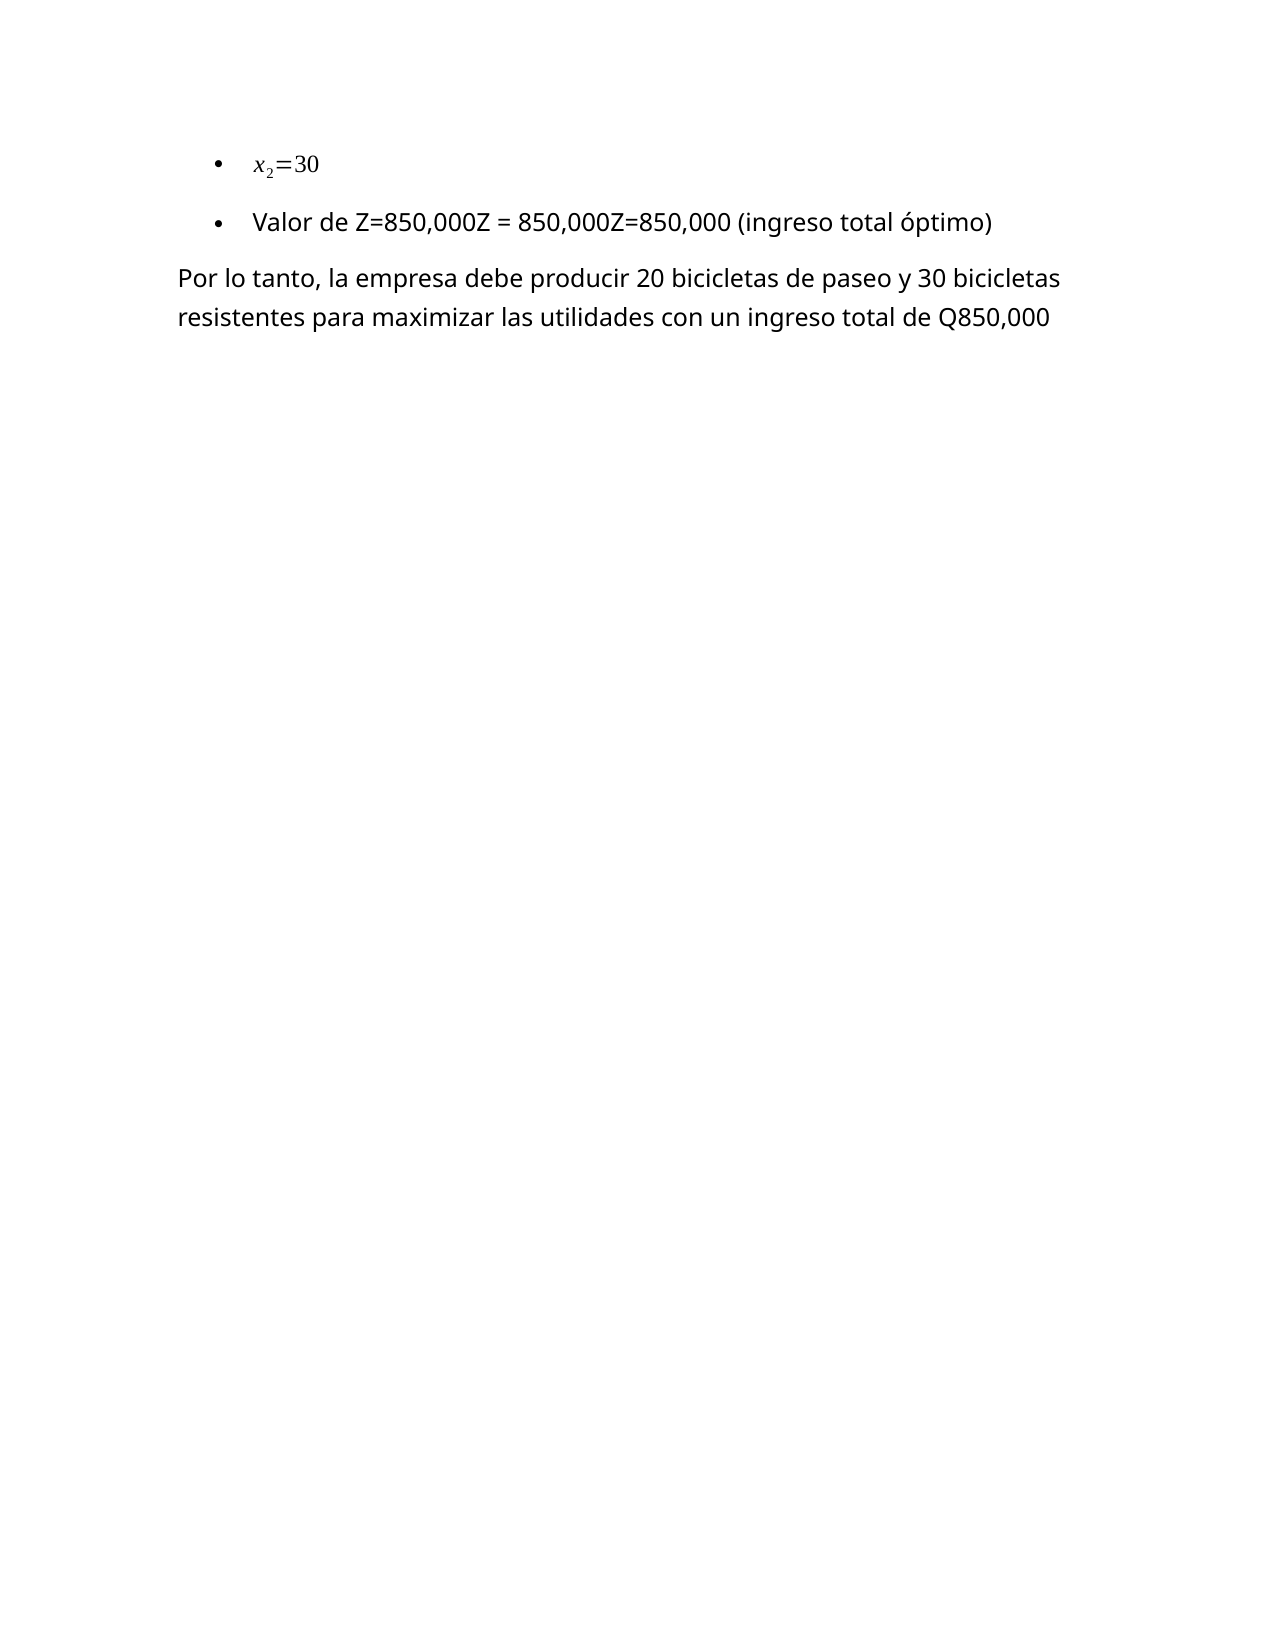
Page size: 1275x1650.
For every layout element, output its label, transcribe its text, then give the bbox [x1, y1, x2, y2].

list Valor de Z=850,000Z = 850,000Z=850,000 (ingreso total óptimo) [215, 204, 1098, 239]
text Por lo tanto, la empresa debe producir 20 bicicletas de paseo y 30 bicicletas resistentes para maximizar las utilidades con un ingreso total de Q850,000 [177, 260, 1098, 334]
